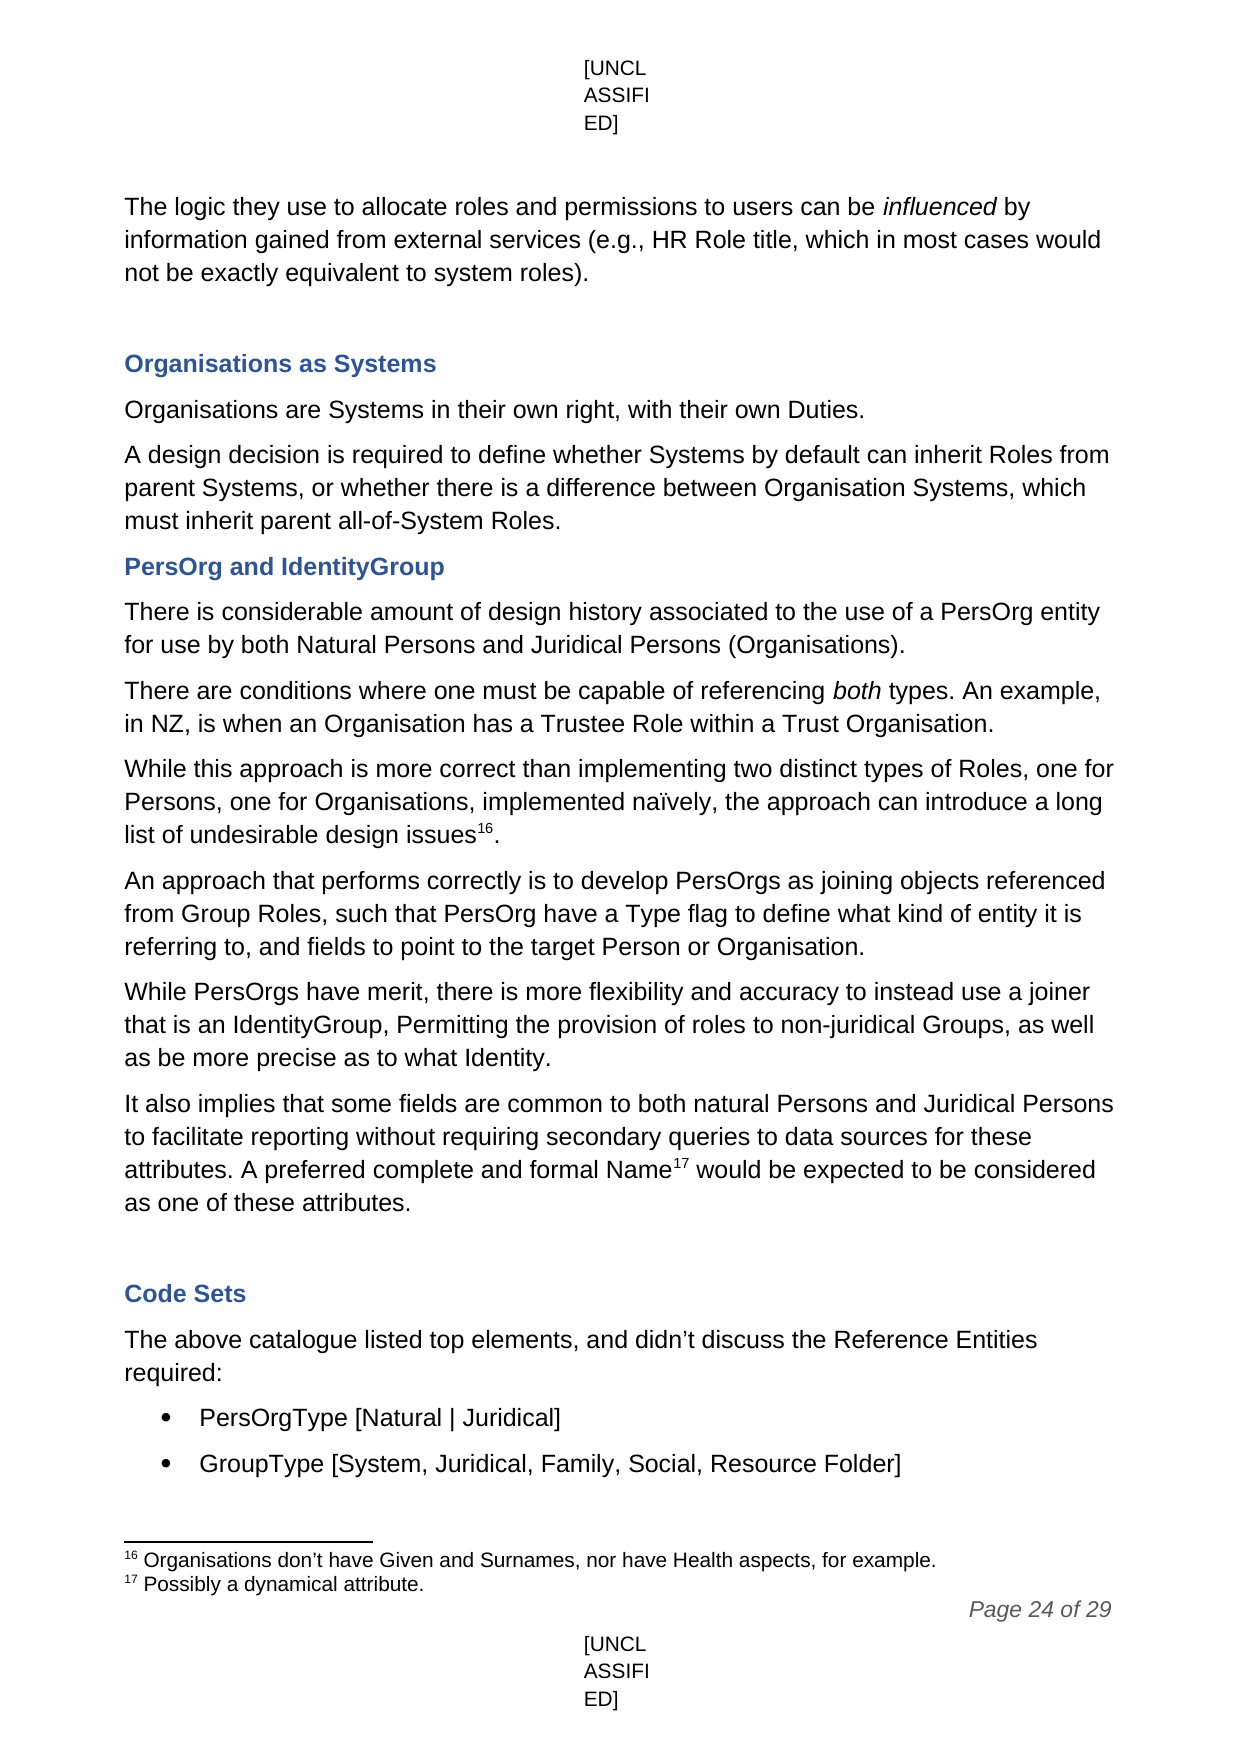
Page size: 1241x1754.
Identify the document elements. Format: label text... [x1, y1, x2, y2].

text There are conditions where one must be capable of referencing both types. An example, in NZ, is when an Organisation has a Trustee Role within a Trust Organisation. [124, 676, 1116, 737]
text There is considerable amount of design history associated to the use of a PersOrg entity for use by both Natural Persons and Juridical Persons (Organisations). [124, 597, 1116, 659]
text While this approach is more correct than implementing two distinct types of Roles, one for Persons, one for Organisations, implemented naïvely, the approach can introduce a long list of undesirable design issues. [124, 754, 1116, 849]
list GroupType [System, Juridical, Family, Social, Resource Folder] [162, 1449, 1116, 1478]
subtitle Code Sets [124, 1279, 1116, 1308]
text Organisations are Systems in their own right, with their own Duties. [124, 394, 1116, 423]
text It also implies that some fields are common to both natural Persons and Juridical Persons to facilitate reporting without requiring secondary queries to data sources for these attributes. A preferred complete and formal Name would be expected to be considered as one of these attributes. [124, 1089, 1116, 1217]
subtitle Organisations as Systems [124, 349, 1116, 378]
text While PersOrgs have merit, there is more flexibility and accuracy to instead use a joiner that is an IdentityGroup, Permitting the provision of roles to non-juridical Groups, as well as be more precise as to what Identity. [124, 977, 1116, 1072]
text The above catalogue listed top elements, and didn’t discuss the Reference Entities required: [124, 1324, 1116, 1386]
list PersOrgType [Natural | Juridical] [162, 1403, 1116, 1432]
text A design decision is required to define whether Systems by default can inherit Roles from parent Systems, or whether there is a difference between Organisation Systems, which must inherit parent all-of-System Roles. [124, 440, 1116, 535]
text An approach that performs correctly is to develop PersOrgs as joining objects referenced from Group Roles, such that PersOrg have a Type flag to define what kind of entity it is referring to, and fields to point to the target Person or Organisation. [124, 866, 1116, 961]
text The logic they use to allocate roles and permissions to users can be influenced by information gained from external services (e.g., HR Role title, which in most cases would not be exactly equivalent to system roles). [124, 192, 1116, 287]
subtitle PersOrg and IdentityGroup [124, 552, 1116, 580]
